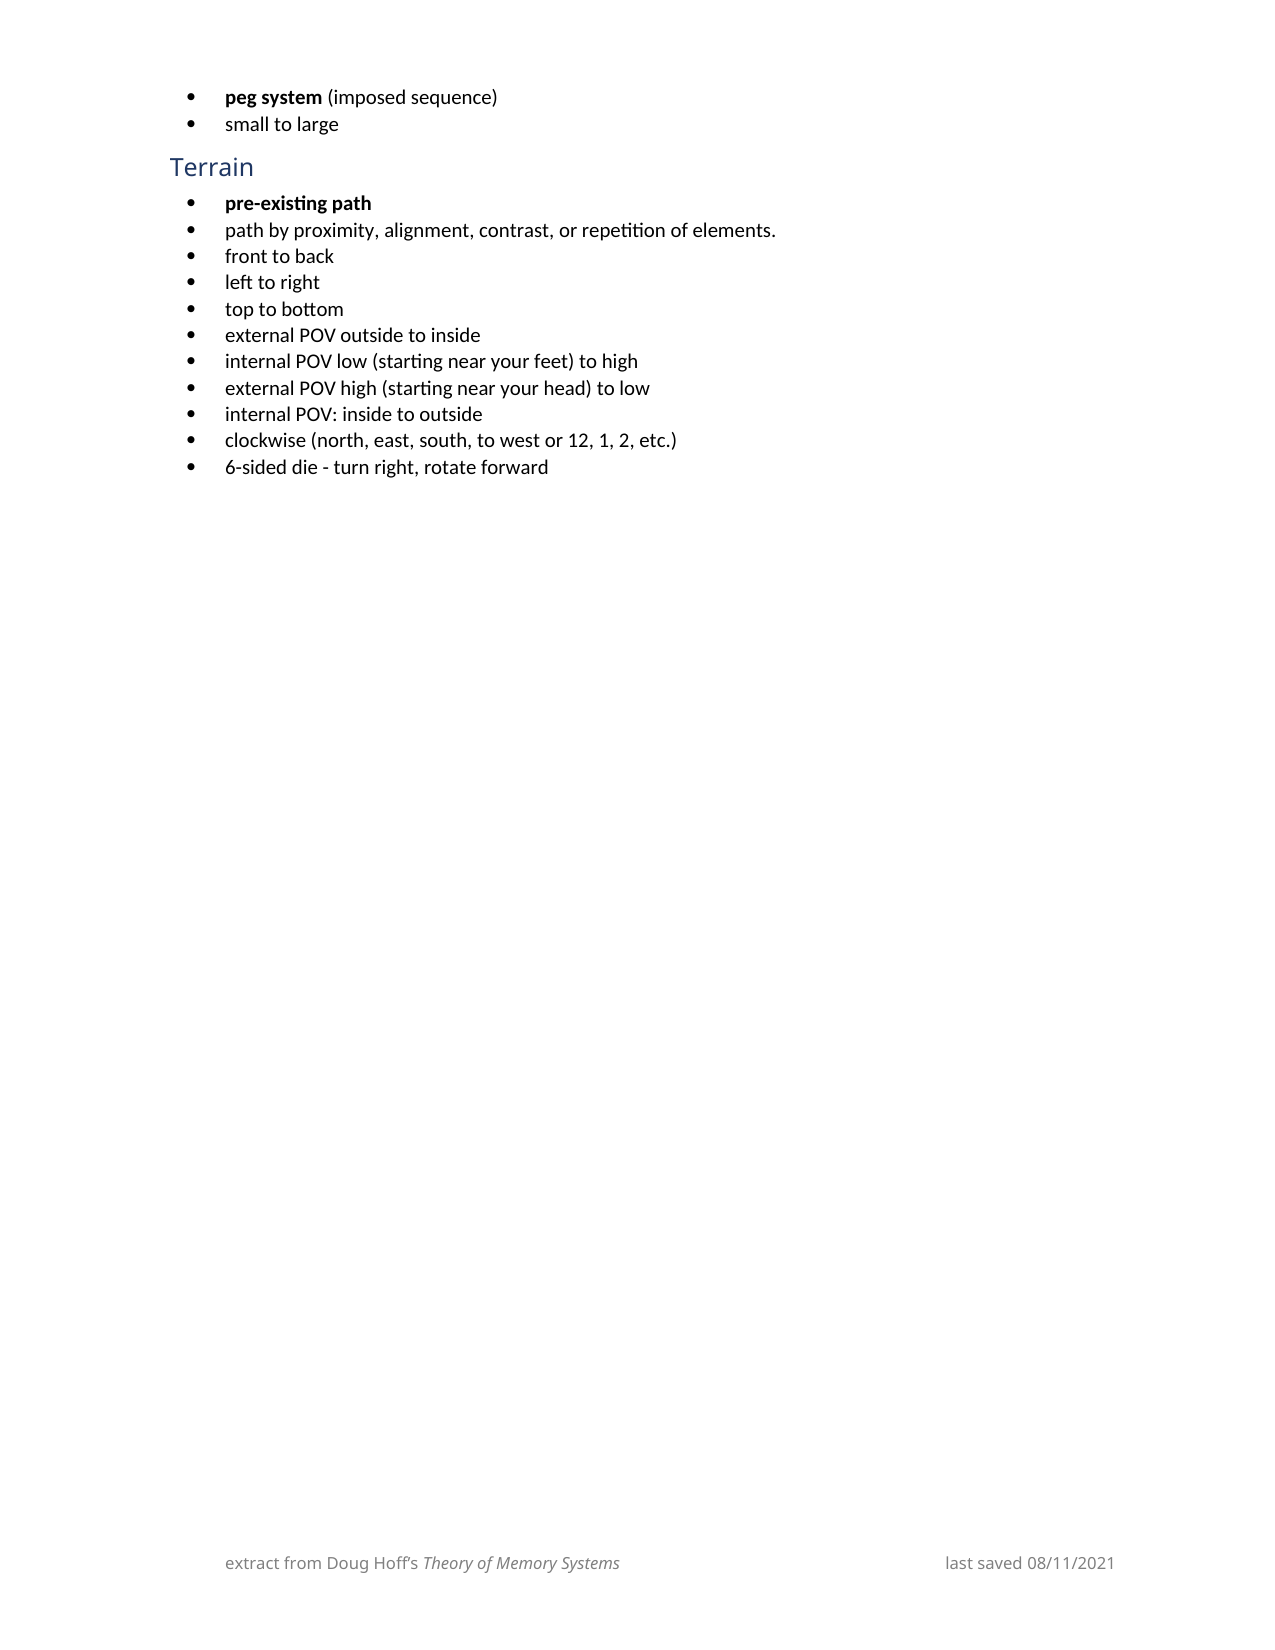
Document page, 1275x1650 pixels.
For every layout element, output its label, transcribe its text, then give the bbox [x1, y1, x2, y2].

list left to right [187, 269, 1125, 295]
list peg system (imposed sequence) [187, 84, 1125, 110]
list top to bottom [187, 296, 1125, 321]
list external POV high (starting near your head) to low [187, 375, 1125, 400]
list internal POV: inside to outside [187, 401, 1125, 427]
list pre-existing path [187, 191, 1125, 216]
list clockwise (north, east, south, to west or 12, 1, 2, etc.) [187, 428, 1125, 453]
list internal POV low (starting near your feet) to high [187, 349, 1125, 374]
subtitle Terrain [169, 149, 1125, 184]
list path by proximity, alignment, contrast, or repetition of elements. [187, 217, 1125, 242]
list 6-sided die - turn right, rotate forward [187, 454, 1125, 479]
list external POV outside to inside [187, 322, 1125, 348]
list front to back [187, 243, 1125, 269]
list small to large [187, 111, 1125, 136]
